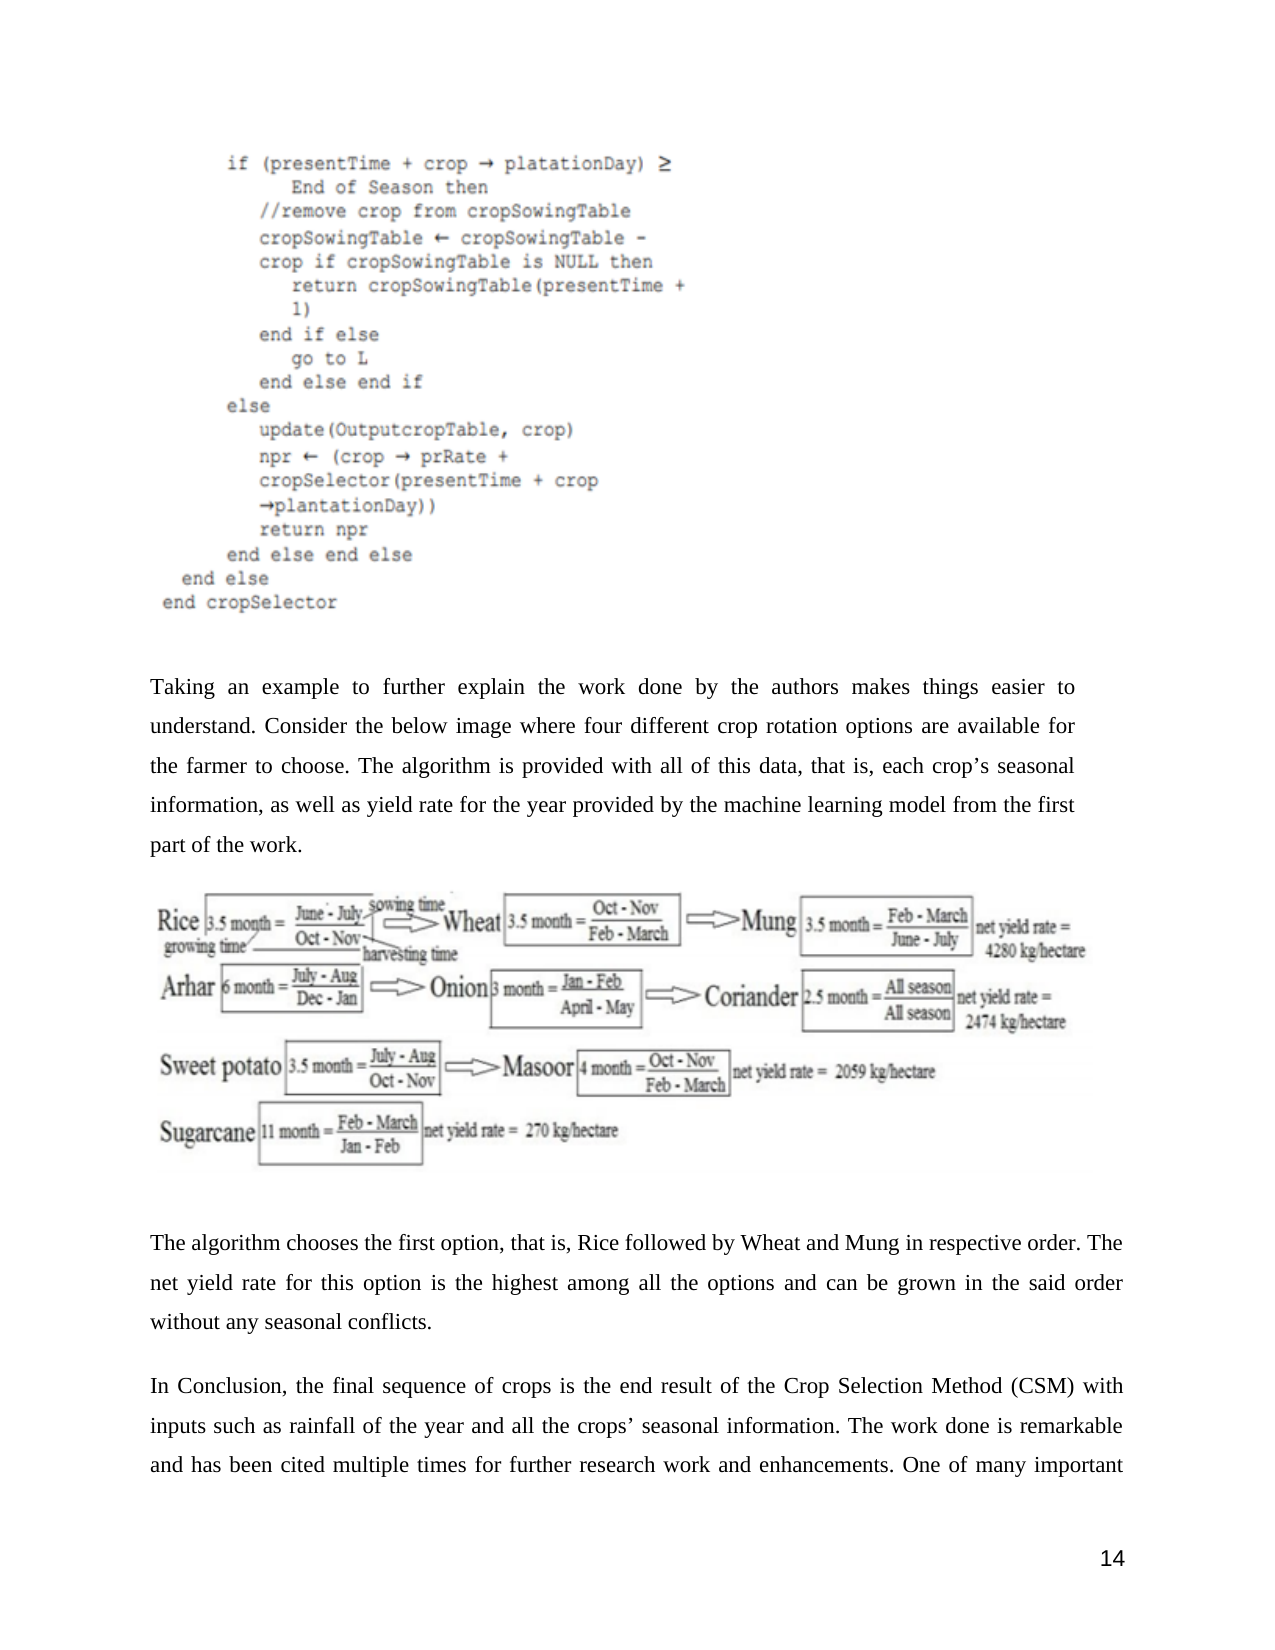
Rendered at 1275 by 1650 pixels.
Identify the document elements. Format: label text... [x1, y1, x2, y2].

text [150, 1373, 1125, 1478]
picture [150, 150, 693, 621]
text The algorithm chooses the first option, that is, Rice followed by Wheat and Mung in respective order. The net yield rate for this option is the highest among all the options and can be grown in the said order without any seasonal conflicts. [150, 1229, 1125, 1334]
text Taking an example to further explain the work done by the authors makes things easier to understand. Consider the below image where four different crop rotation options are available for the farmer to choose. The algorithm is provided with all of this data, that is, each crop’s seasonal information, as well as yield rate for the year provided by the machine learning model from the first part of the work. [150, 673, 1077, 857]
picture [150, 870, 1096, 1177]
